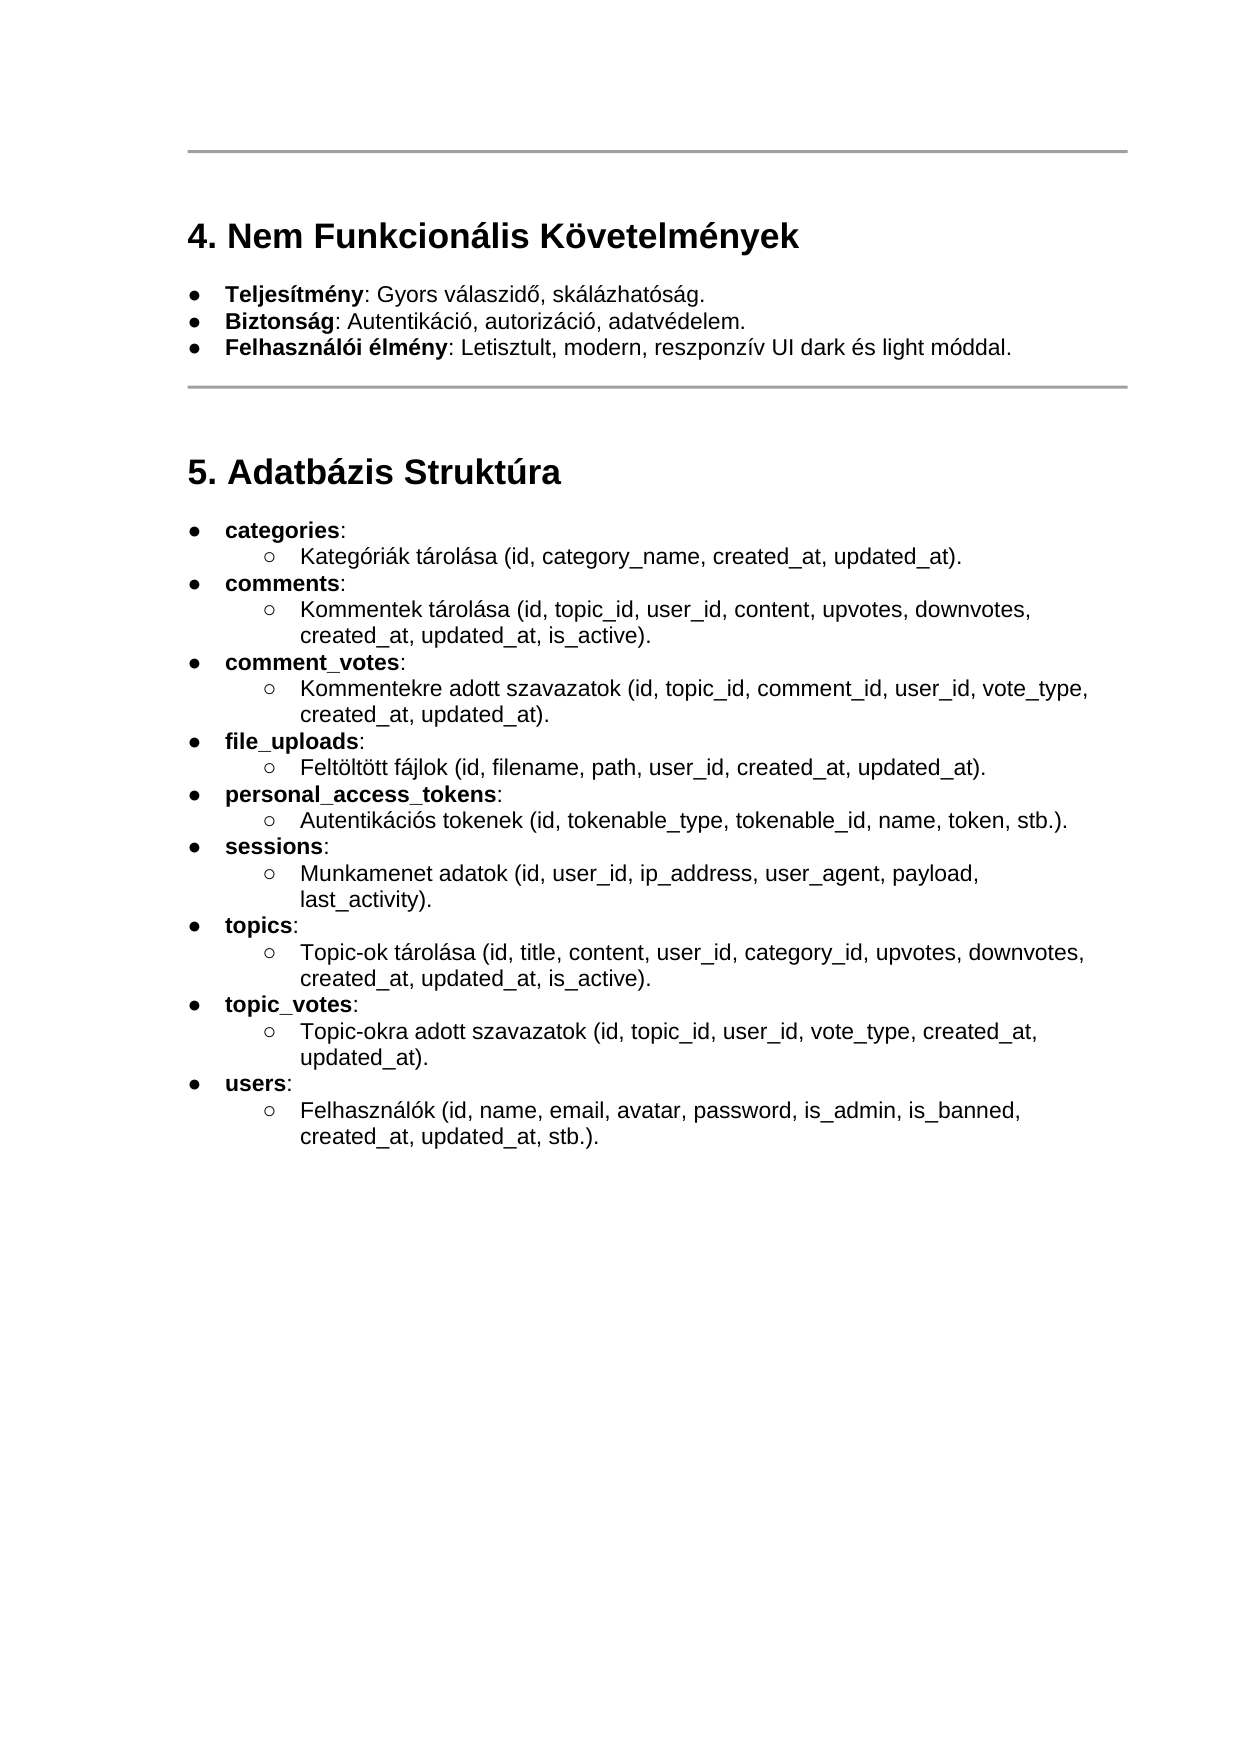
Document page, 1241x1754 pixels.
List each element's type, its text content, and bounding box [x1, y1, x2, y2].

list topics: [187, 912, 1090, 939]
list comment_votes: [187, 649, 1090, 675]
list categories: [187, 517, 1090, 543]
list Autentikációs tokenek (id, tokenable_type, tokenable_id, name, token, stb.). [262, 807, 1090, 833]
list topic_votes: [187, 991, 1090, 1018]
list personal_access_tokens: [187, 781, 1090, 807]
subtitle 5. Adatbázis Struktúra [187, 451, 1090, 492]
list Kategóriák tárolása (id, category_name, created_at, updated_at). [262, 543, 1090, 570]
subtitle 4. Nem Funkcionális Követelmények [187, 216, 1090, 256]
list sessions: [187, 833, 1090, 859]
list Kommentek tárolása (id, topic_id, user_id, content, upvotes, downvotes, created_at, updated_at, is_active). [262, 596, 1090, 649]
list file_uploads: [187, 728, 1090, 754]
list comments: [187, 570, 1090, 596]
list Munkamenet adatok (id, user_id, ip_address, user_agent, payload, last_activity). [262, 859, 1090, 912]
list Feltöltött fájlok (id, filename, path, user_id, created_at, updated_at). [262, 754, 1090, 781]
list Topic-ok tárolása (id, title, content, user_id, category_id, upvotes, downvotes, created_at, updated_at, is_active). [262, 939, 1090, 991]
list Felhasználók (id, name, email, avatar, password, is_admin, is_banned, created_at, updated_at, stb.). [262, 1097, 1090, 1149]
list Biztonság: Autentikáció, autorizáció, adatvédelem. [187, 308, 1090, 334]
list users: [187, 1070, 1090, 1097]
list Teljesítmény: Gyors válaszidő, skálázhatóság. [187, 281, 1090, 308]
list Felhasználói élmény: Letisztult, modern, reszponzív UI dark és light móddal. [187, 334, 1090, 361]
list Topic-okra adott szavazatok (id, topic_id, user_id, vote_type, created_at, updated_at). [262, 1018, 1090, 1070]
list Kommentekre adott szavazatok (id, topic_id, comment_id, user_id, vote_type, created_at, updated_at). [262, 675, 1090, 728]
